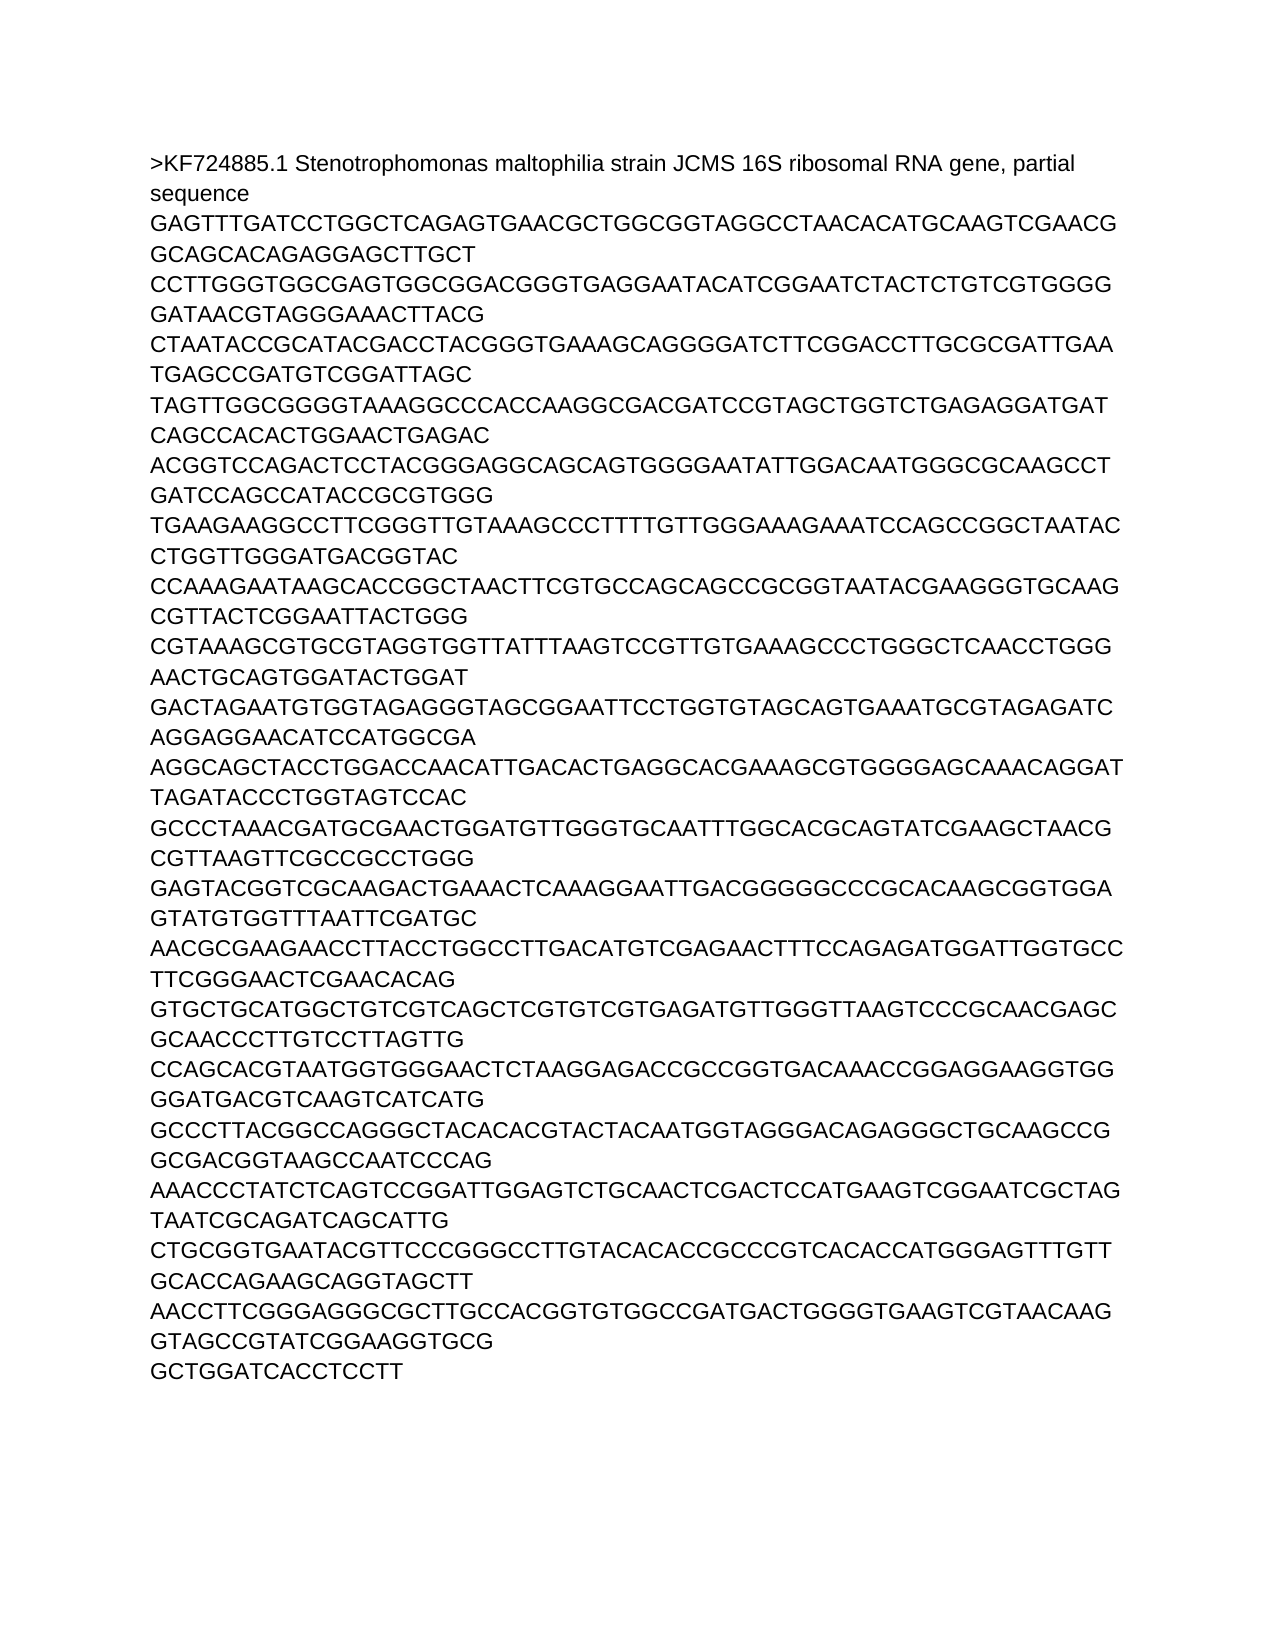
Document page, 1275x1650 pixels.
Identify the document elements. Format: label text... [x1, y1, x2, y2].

text GCCCTTACGGCCAGGGCTACACACGTACTACAATGGTAGGGACAGAGGGCTGCAAGCCGGCGACGGTAAGCCAATCCCAG [150, 1117, 1125, 1173]
text CTAATACCGCATACGACCTACGGGTGAAAGCAGGGGATCTTCGGACCTTGCGCGATTGAATGAGCCGATGTCGGATTAGC [150, 331, 1125, 388]
text GTGCTGCATGGCTGTCGTCAGCTCGTGTCGTGAGATGTTGGGTTAAGTCCCGCAACGAGCGCAACCCTTGTCCTTAGTTG [150, 996, 1125, 1052]
text TAGTTGGCGGGGTAAAGGCCCACCAAGGCGACGATCCGTAGCTGGTCTGAGAGGATGATCAGCCACACTGGAACTGAGAC [150, 392, 1125, 448]
text GAGTACGGTCGCAAGACTGAAACTCAAAGGAATTGACGGGGGCCCGCACAAGCGGTGGAGTATGTGGTTTAATTCGATGC [150, 875, 1125, 932]
text TGAAGAAGGCCTTCGGGTTGTAAAGCCCTTTTGTTGGGAAAGAAATCCAGCCGGCTAATACCTGGTTGGGATGACGGTAC [150, 512, 1125, 569]
text CCAGCACGTAATGGTGGGAACTCTAAGGAGACCGCCGGTGACAAACCGGAGGAAGGTGGGGATGACGTCAAGTCATCATG [150, 1056, 1125, 1113]
text AGGCAGCTACCTGGACCAACATTGACACTGAGGCACGAAAGCGTGGGGAGCAAACAGGATTAGATACCCTGGTAGTCCAC [150, 754, 1125, 811]
text >KF724885.1 Stenotrophomonas maltophilia strain JCMS 16S ribosomal RNA gene, partial sequence [150, 150, 1125, 207]
text GCTGGATCACCTCCTT [150, 1358, 1125, 1385]
text AAACCCTATCTCAGTCCGGATTGGAGTCTGCAACTCGACTCCATGAAGTCGGAATCGCTAGTAATCGCAGATCAGCATTG [150, 1177, 1125, 1234]
text CCTTGGGTGGCGAGTGGCGGACGGGTGAGGAATACATCGGAATCTACTCTGTCGTGGGGGATAACGTAGGGAAACTTACG [150, 271, 1125, 327]
text CCAAAGAATAAGCACCGGCTAACTTCGTGCCAGCAGCCGCGGTAATACGAAGGGTGCAAGCGTTACTCGGAATTACTGGG [150, 573, 1125, 629]
text GCCCTAAACGATGCGAACTGGATGTTGGGTGCAATTTGGCACGCAGTATCGAAGCTAACGCGTTAAGTTCGCCGCCTGGG [150, 814, 1125, 871]
text CGTAAAGCGTGCGTAGGTGGTTATTTAAGTCCGTTGTGAAAGCCCTGGGCTCAACCTGGGAACTGCAGTGGATACTGGAT [150, 633, 1125, 690]
text CTGCGGTGAATACGTTCCCGGGCCTTGTACACACCGCCCGTCACACCATGGGAGTTTGTTGCACCAGAAGCAGGTAGCTT [150, 1237, 1125, 1294]
text GACTAGAATGTGGTAGAGGGTAGCGGAATTCCTGGTGTAGCAGTGAAATGCGTAGAGATCAGGAGGAACATCCATGGCGA [150, 694, 1125, 750]
text ACGGTCCAGACTCCTACGGGAGGCAGCAGTGGGGAATATTGGACAATGGGCGCAAGCCTGATCCAGCCATACCGCGTGGG [150, 452, 1125, 509]
text GAGTTTGATCCTGGCTCAGAGTGAACGCTGGCGGTAGGCCTAACACATGCAAGTCGAACGGCAGCACAGAGGAGCTTGCT [150, 210, 1125, 267]
text AACGCGAAGAACCTTACCTGGCCTTGACATGTCGAGAACTTTCCAGAGATGGATTGGTGCCTTCGGGAACTCGAACACAG [150, 935, 1125, 992]
text AACCTTCGGGAGGGCGCTTGCCACGGTGTGGCCGATGACTGGGGTGAAGTCGTAACAAGGTAGCCGTATCGGAAGGTGCG [150, 1298, 1125, 1354]
